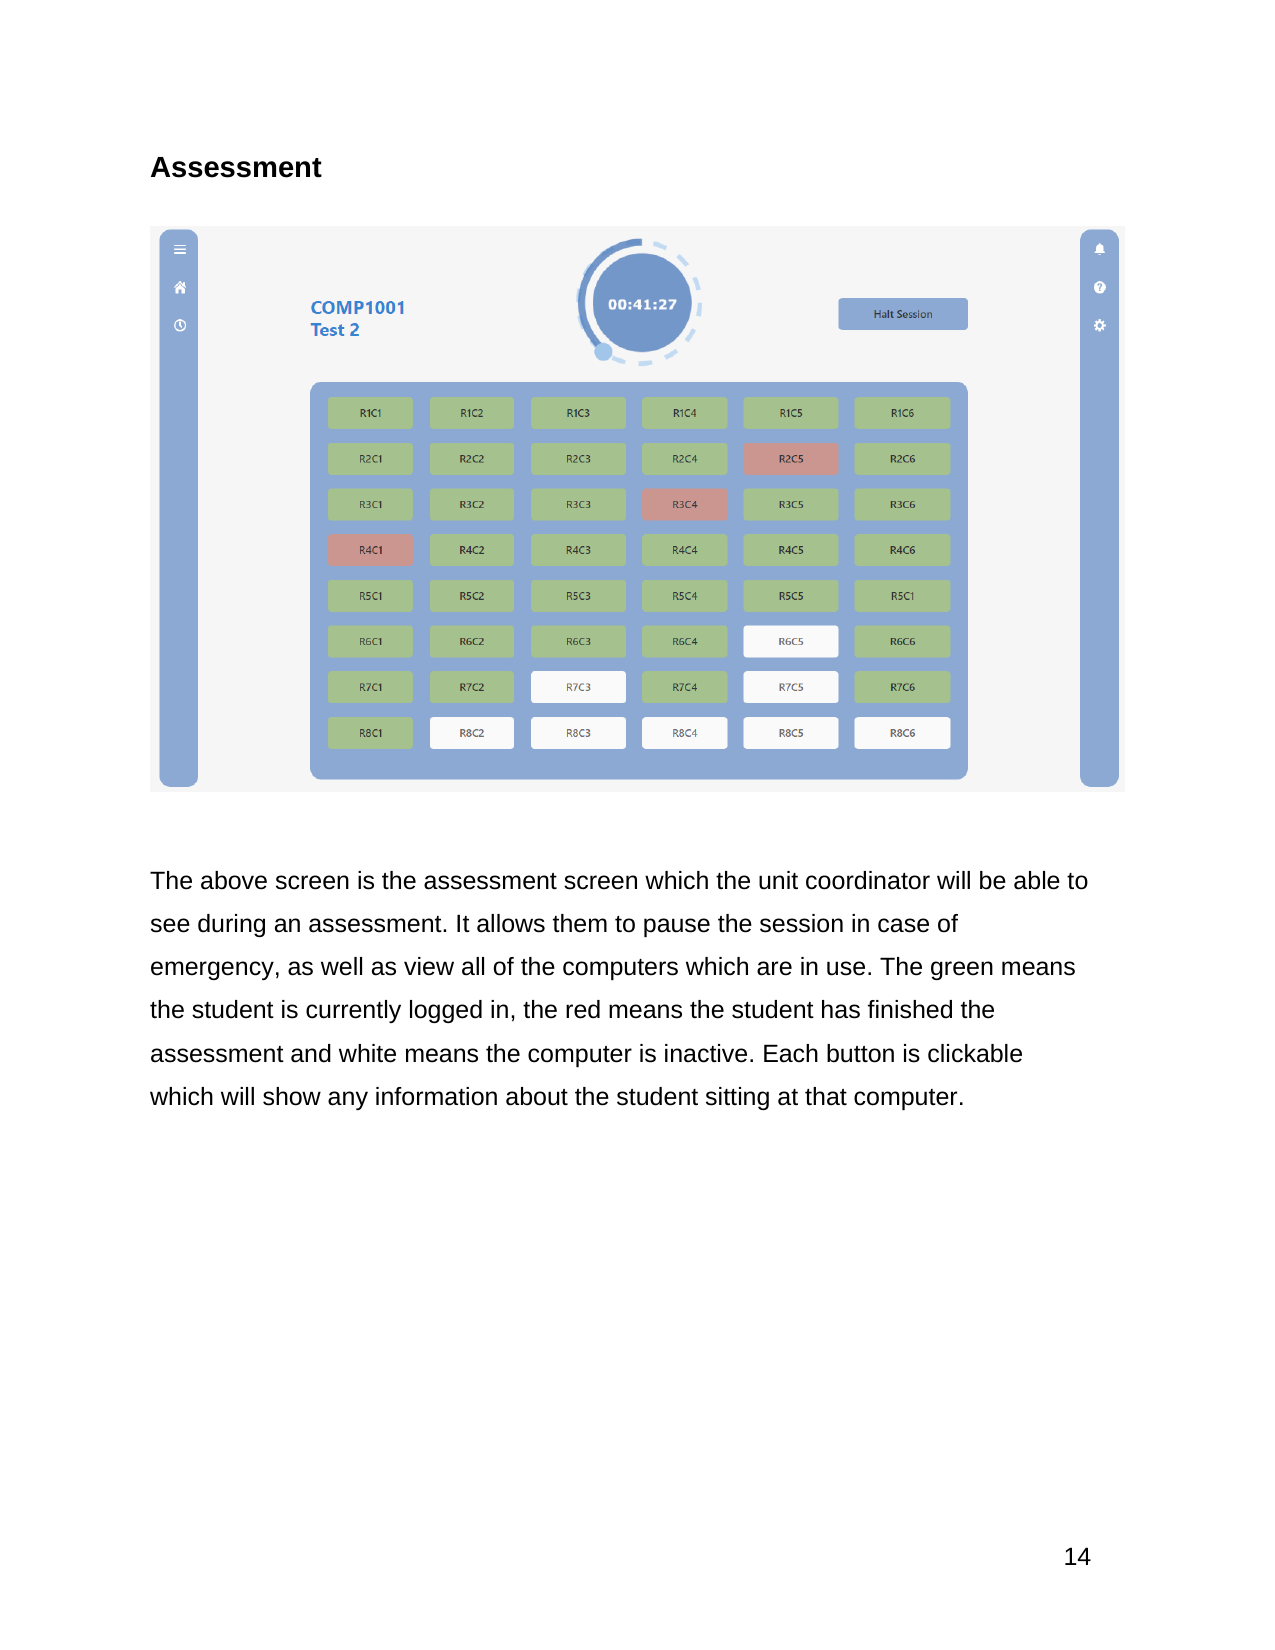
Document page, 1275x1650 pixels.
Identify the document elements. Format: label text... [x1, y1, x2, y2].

text The above screen is the assessment screen which the unit coordinator will be able to see during an assessment. It allows them to pause the session in case of emergency, as well as view all of the computers which are in use. The green means the student is currently logged in, the red means the student has finished the assessment and white means the computer is inactive. Each button is clickable which will show any information about the student sitting at that computer. [150, 792, 1091, 1110]
picture [150, 226, 1125, 792]
subtitle Assessment [150, 150, 1091, 183]
